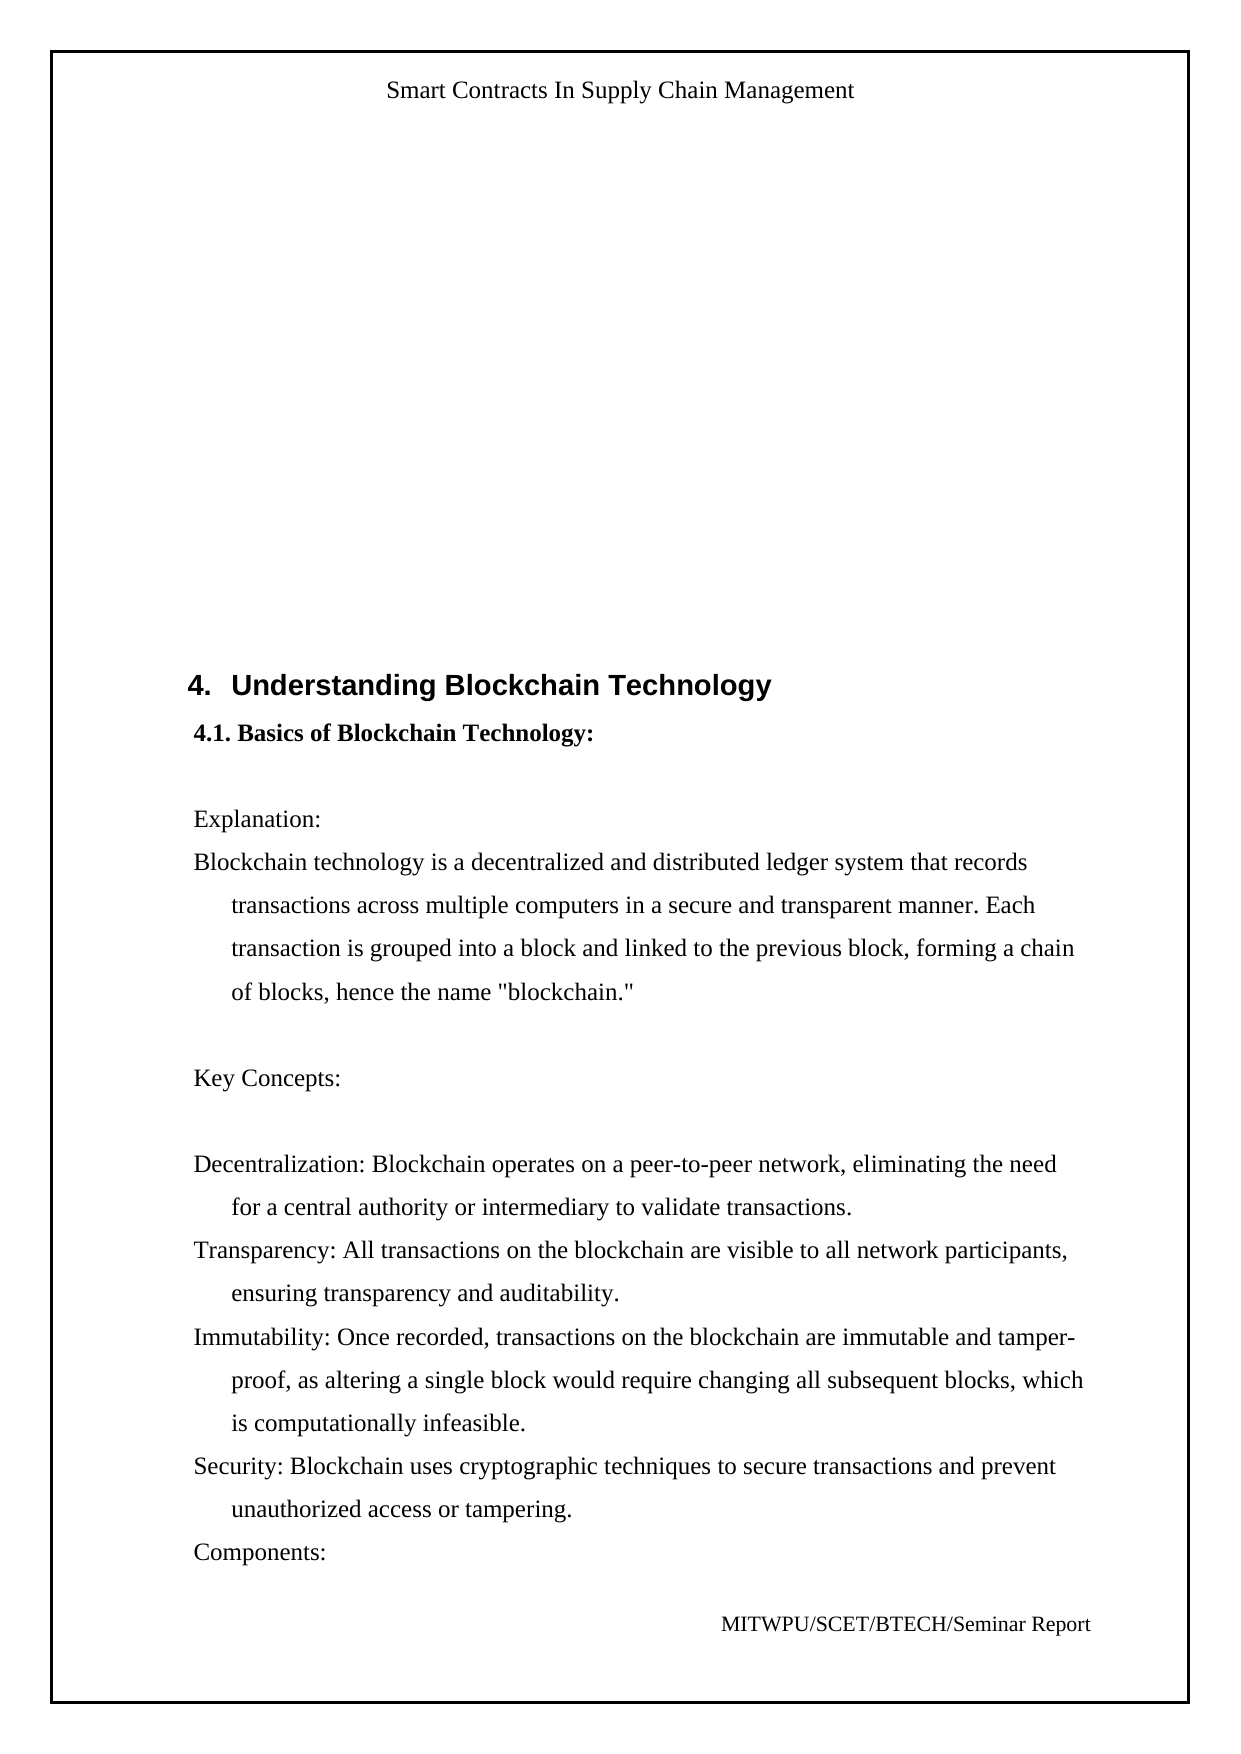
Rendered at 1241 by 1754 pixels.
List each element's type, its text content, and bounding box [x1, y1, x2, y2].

list Security: Blockchain uses cryptographic techniques to secure transactions and prevent unauthorized access or tampering. [193, 1451, 1091, 1523]
list Blockchain technology is a decentralized and distributed ledger system that records transactions across multiple computers in a secure and transparent manner. Each transaction is grouped into a block and linked to the previous block, forming a chain of blocks, hence the name "blockchain." [193, 847, 1091, 1005]
list Understanding Blockchain Technology [187, 667, 1091, 701]
list 4.1. Basics of Blockchain Technology: [193, 718, 1091, 747]
list Transparency: All transactions on the blockchain are visible to all network participants, ensuring transparency and auditability. [193, 1235, 1091, 1307]
list Decentralization: Blockchain operates on a peer-to-peer network, eliminating the need for a central authority or intermediary to validate transactions. [193, 1149, 1091, 1221]
list Immutability: Once recorded, transactions on the blockchain are immutable and tamper-proof, as altering a single block would require changing all subsequent blocks, which is computationally infeasible. [193, 1322, 1091, 1437]
list Explanation: [193, 804, 1091, 833]
list Components: [193, 1537, 1091, 1566]
list Key Concepts: [193, 1063, 1091, 1092]
